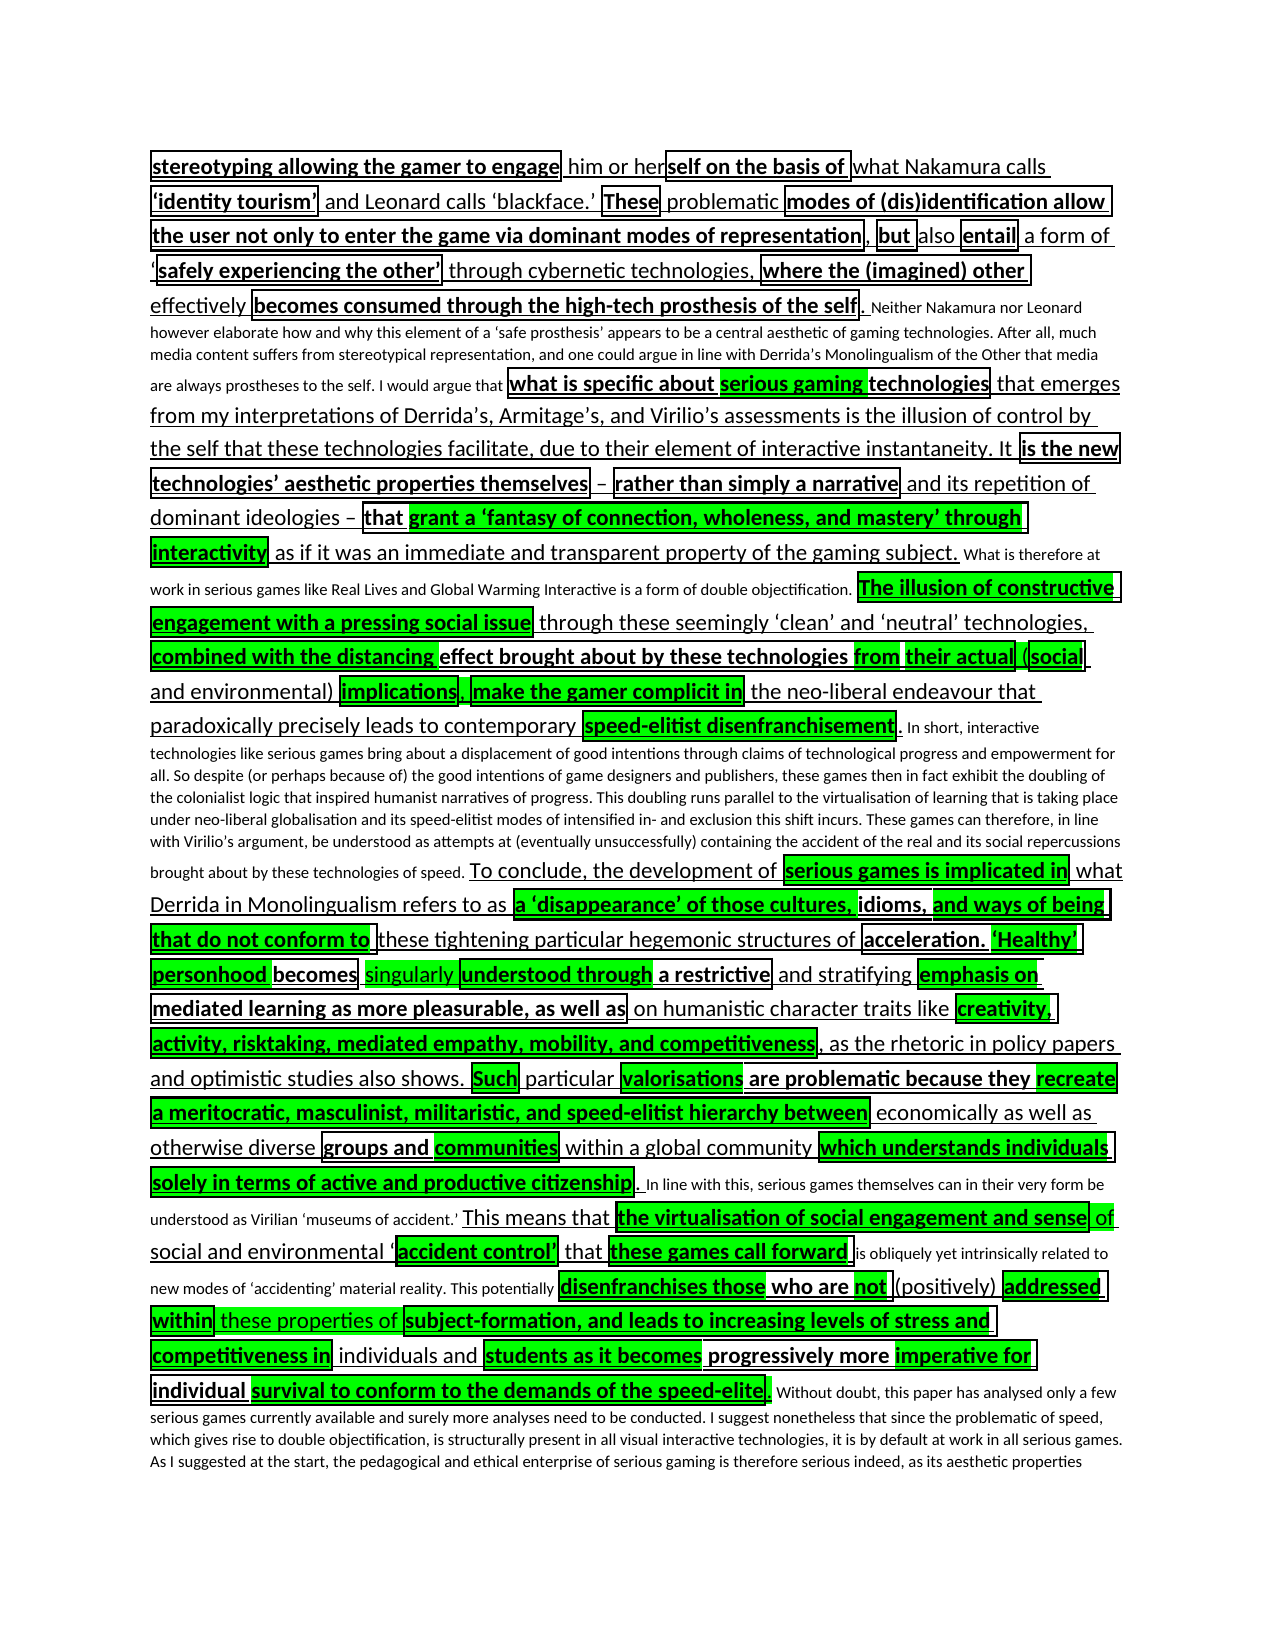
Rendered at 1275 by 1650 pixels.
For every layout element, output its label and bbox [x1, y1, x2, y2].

text [150, 150, 1125, 1472]
